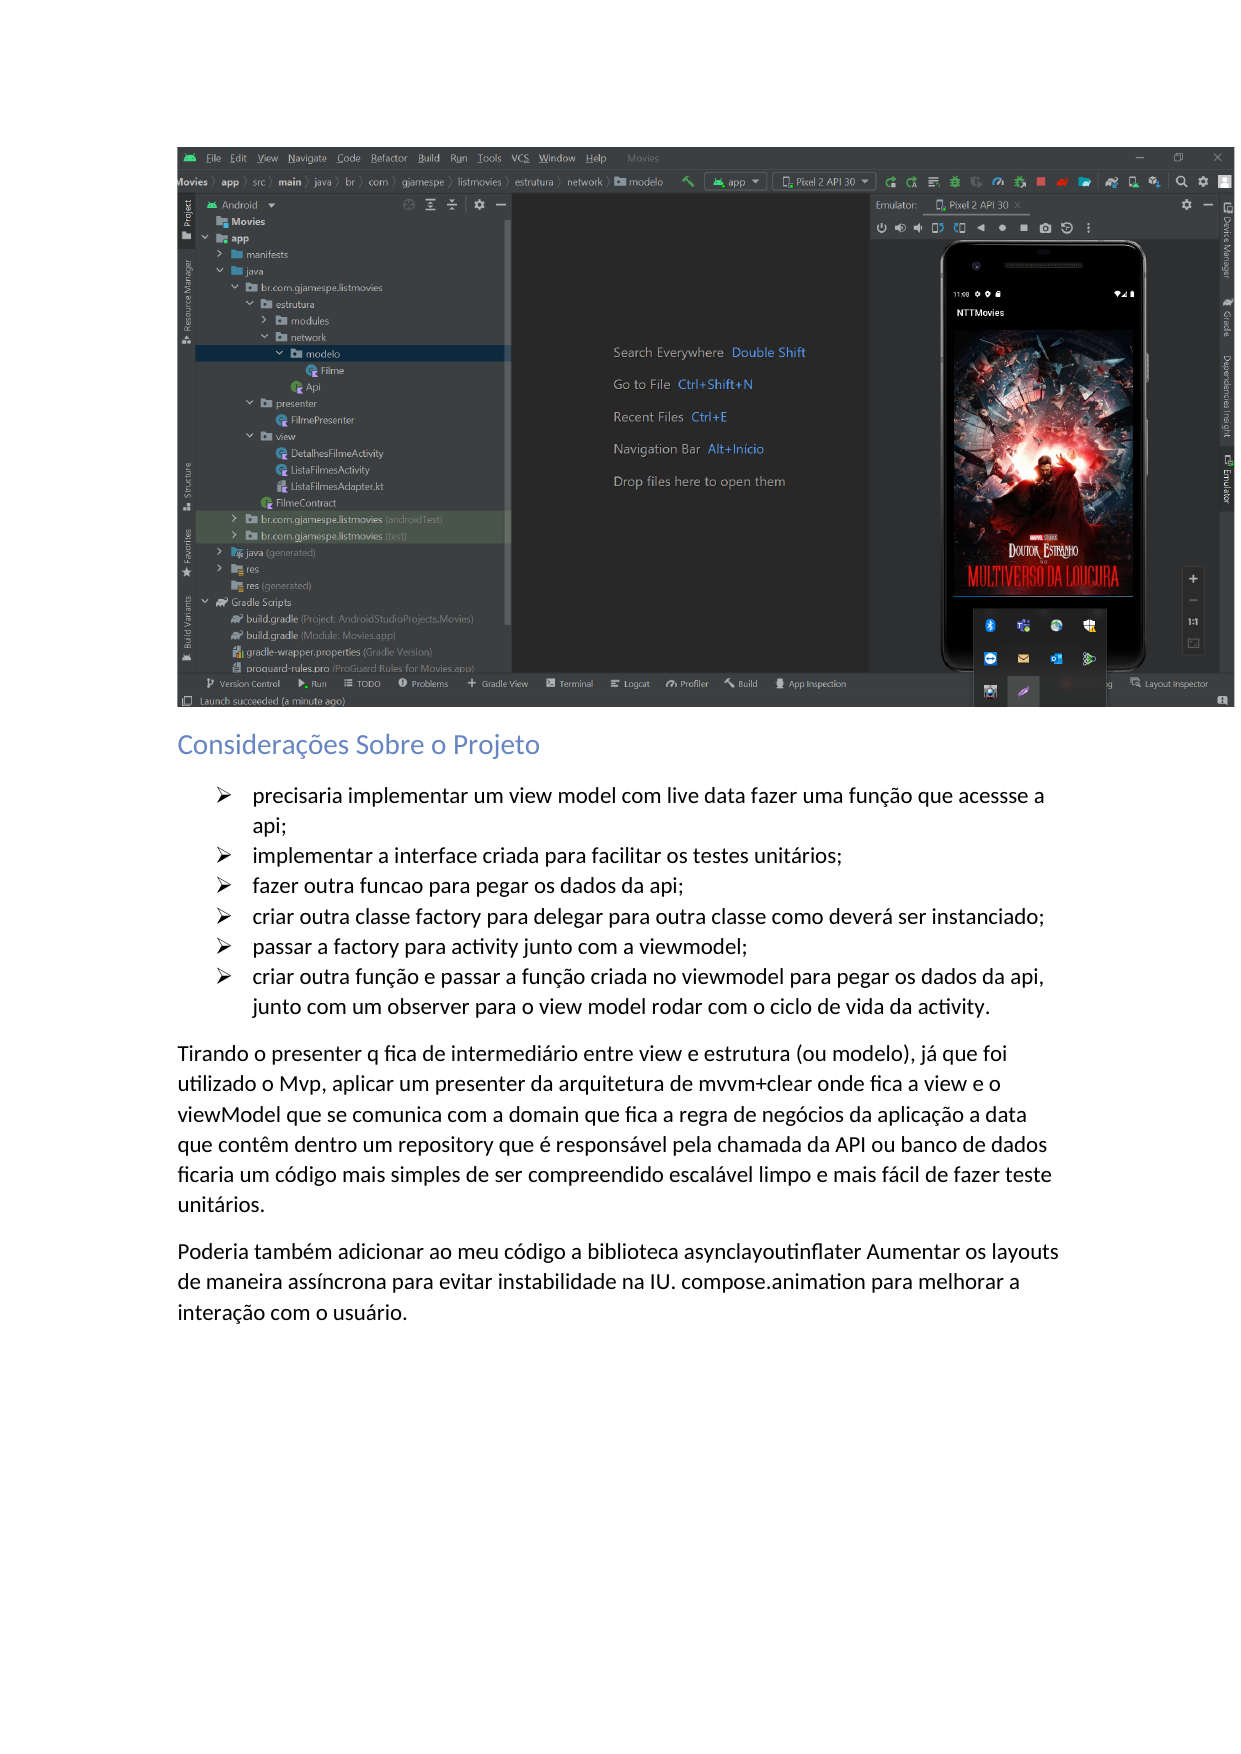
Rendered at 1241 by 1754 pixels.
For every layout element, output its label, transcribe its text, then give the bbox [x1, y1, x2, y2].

text Tirando o presenter q fica de intermediário entre view e estrutura (ou modelo), já que foi utilizado o Mvp, aplicar um presenter da arquitetura de mvvm+clear onde fica a view e o viewModel que se comunica com a domain que fica a regra de negócios da aplicação a data que contêm dentro um repository que é responsável pela chamada da API ou banco de dados ficaria um código mais simples de ser compreendido escalável limpo e mais fácil de fazer teste unitários. [177, 1039, 1063, 1218]
picture [177, 147, 1235, 707]
text Poderia também adicionar ao meu código a biblioteca asynclayoutinflater Aumentar os layouts de maneira assíncrona para evitar instabilidade na IU. compose.animation para melhorar a interação com o usuário. [177, 1237, 1063, 1326]
list fazer outra funcao para pegar os dados da api; [215, 872, 1063, 900]
list criar outra função e passar a função criada no viewmodel para pegar os dados da api, junto com um observer para o view model rodar com o ciclo de vida da activity. [215, 962, 1063, 1021]
list criar outra classe factory para delegar para outra classe como deverá ser instanciado; [215, 902, 1063, 930]
list passar a factory para activity junto com a viewmodel; [215, 932, 1063, 960]
text Considerações Sobre o Projeto [177, 726, 1063, 762]
list implementar a interface criada para facilitar os testes unitários; [215, 841, 1063, 869]
list precisaria implementar um view model com live data fazer uma função que acessse a api; [215, 781, 1063, 839]
